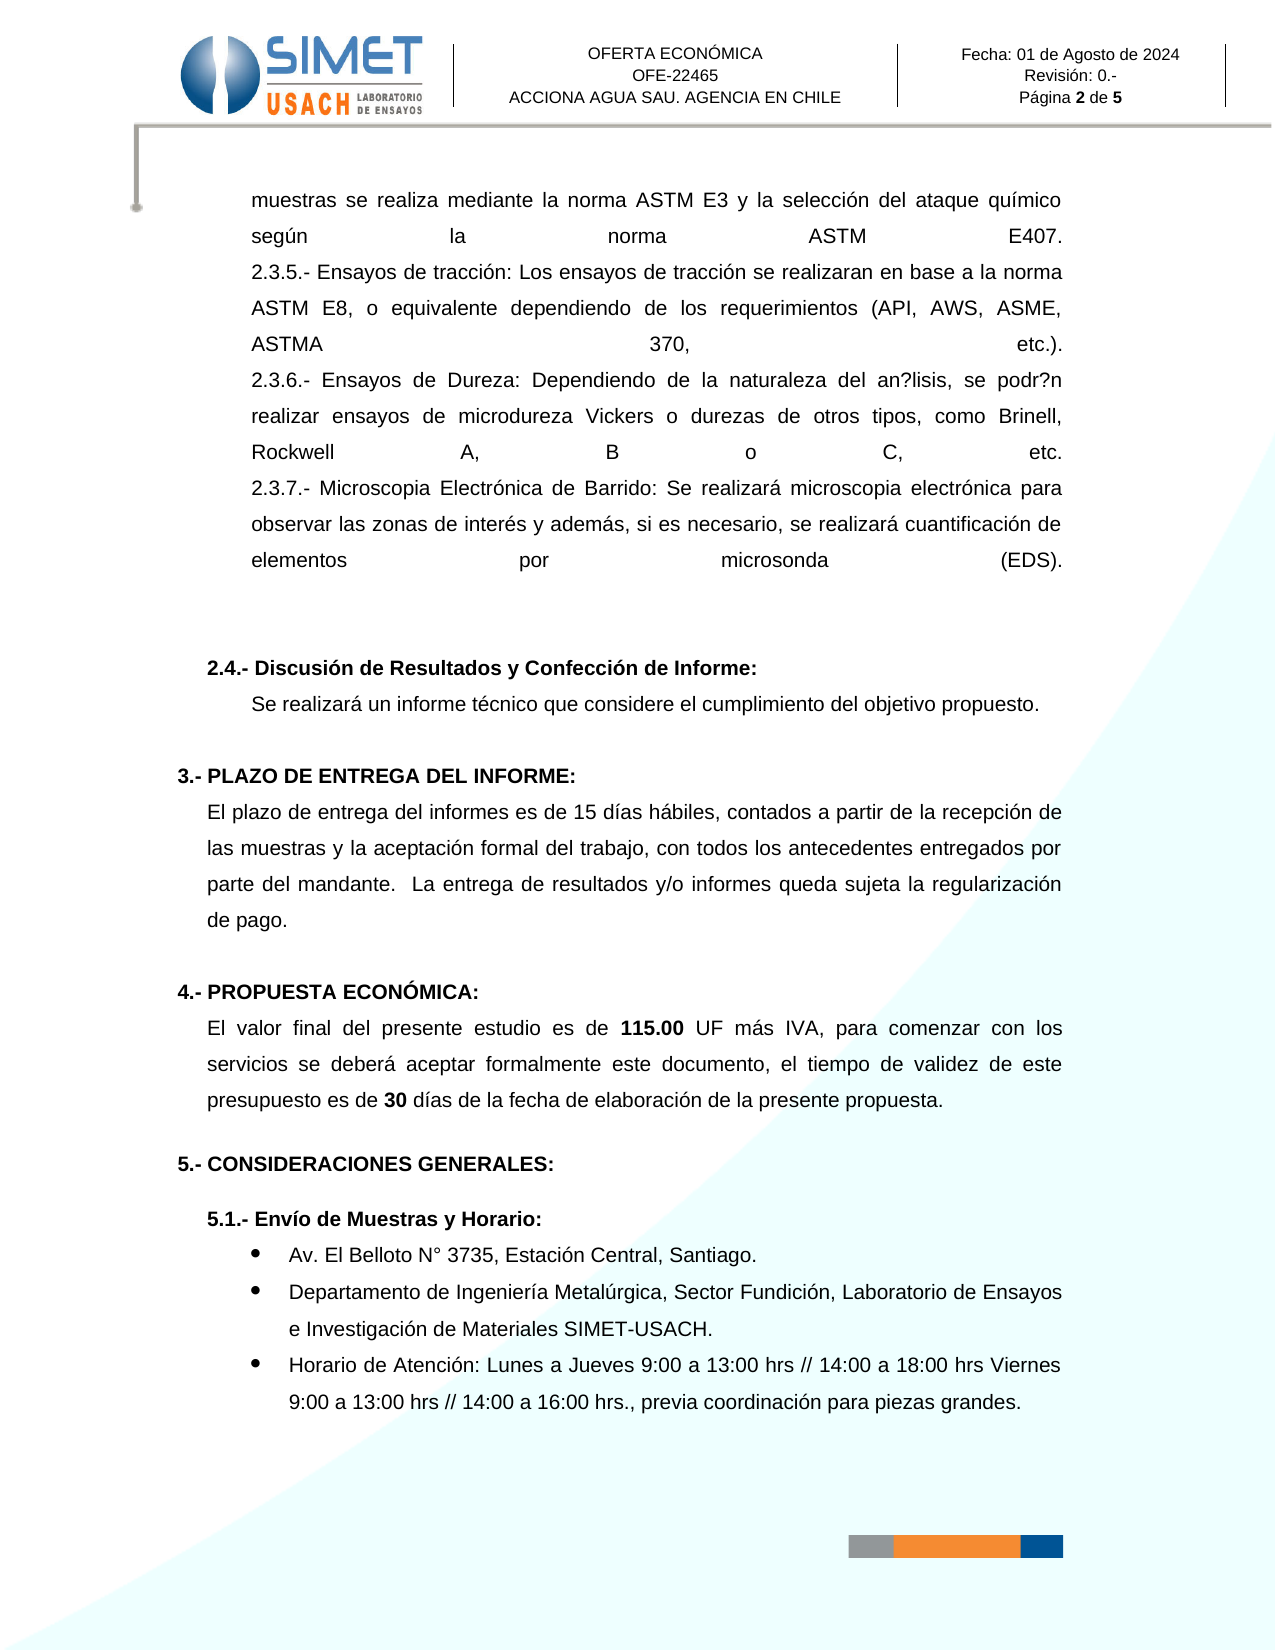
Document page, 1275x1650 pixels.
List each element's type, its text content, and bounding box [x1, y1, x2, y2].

text El plazo de entrega del informes es de 15 días hábiles, contados a partir de la recepción de las muestras y la aceptación formal del trabajo, con todos los antecedentes entregados por parte del mandante. La entrega de resultados y/o informes queda sujeta la regularización de pago. [207, 800, 1063, 932]
text 5.1.- Envío de Muestras y Horario: [207, 1207, 1063, 1231]
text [251, 188, 1063, 617]
list Departamento de Ingeniería Metalúrgica, Sector Fundición, Laboratorio de Ensayos e Investigación de Materiales SIMET-USACH. [251, 1280, 1063, 1341]
text 3.- PLAZO DE ENTREGA DEL INFORME: [177, 764, 1063, 788]
picture [126, 22, 1272, 219]
list Av. El Belloto N° 3735, Estación Central, Santiago. [251, 1243, 1063, 1268]
list Horario de Atención: Lunes a Jueves 9:00 a 13:00 hrs // 14:00 a 18:00 hrs Viernes 9:00 a 13:00 hrs // 14:00 a 16:00 hrs., previa coordinación para piezas grandes. [251, 1353, 1063, 1414]
text 5.- CONSIDERACIONES GENERALES: [177, 1152, 1063, 1176]
text 2.4.- Discusión de Resultados y Confección de Informe: [207, 656, 1063, 680]
text Se realizará un informe técnico que considere el cumplimiento del objetivo propuesto. [251, 692, 1063, 716]
text 4.- PROPUESTA ECONÓMICA: [177, 980, 1063, 1004]
text El valor final del presente estudio es de 115.00 UF más IVA, para comenzar con los servicios se deberá aceptar formalmente este documento, el tiempo de validez de este presupuesto es de 30 días de la fecha de elaboración de la presente propuesta. [207, 1016, 1063, 1111]
